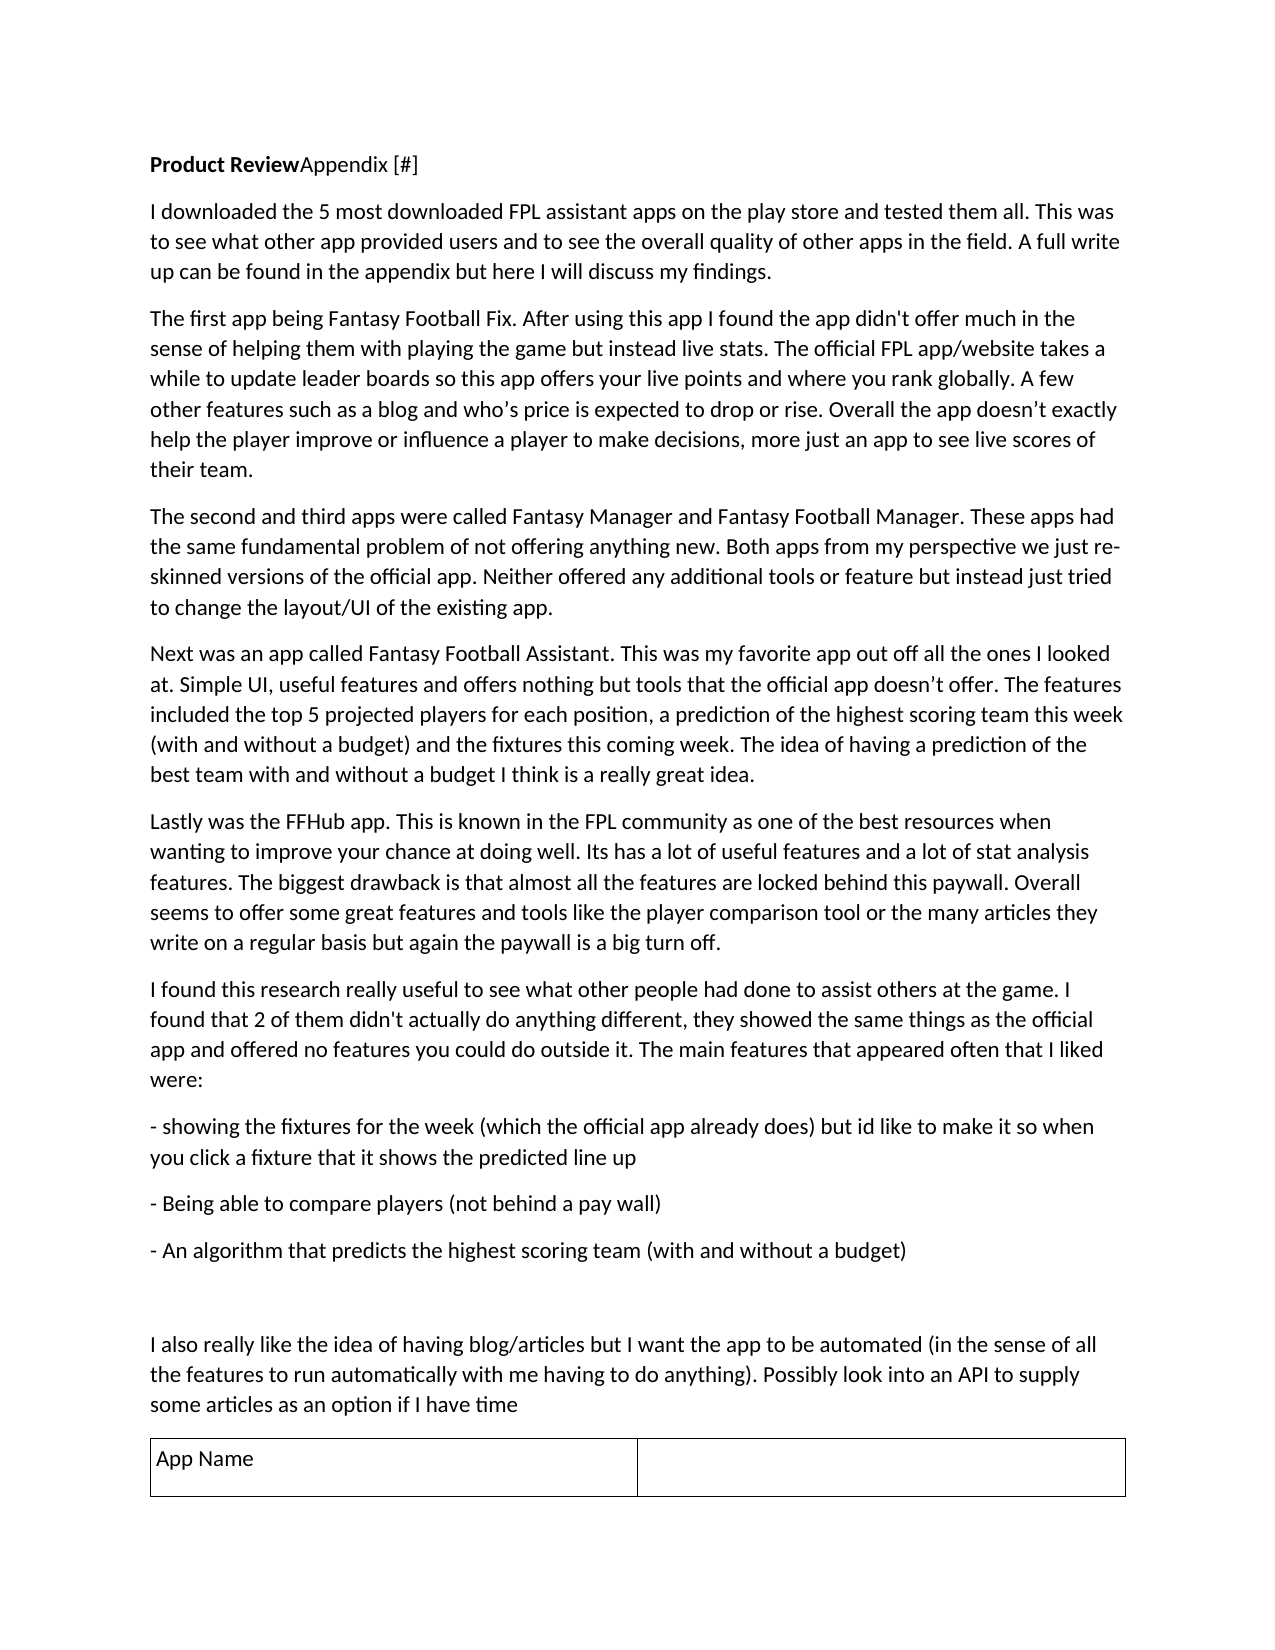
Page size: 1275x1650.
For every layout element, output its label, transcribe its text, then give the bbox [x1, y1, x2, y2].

text I downloaded the 5 most downloaded FPL assistant apps on the play store and tested them all. This was to see what other app provided users and to see the overall quality of other apps in the field. A full write up can be found in the appendix but here I will discuss my findings. [150, 197, 1125, 285]
text - Being able to compare players (not behind a pay wall) [150, 1189, 1125, 1218]
table_header [638, 1439, 1125, 1496]
text Next was an app called Fantasy Football Assistant. This was my favorite app out off all the ones I looked at. Simple UI, useful features and offers nothing but tools that the official app doesn’t offer. The features included the top 5 projected players for each position, a prediction of the highest scoring team this week (with and without a budget) and the fixtures this coming week. The idea of having a prediction of the best team with and without a budget I think is a really great idea. [150, 639, 1125, 788]
text I found this research really useful to see what other people had done to assist others at the game. I found that 2 of them didn't actually do anything different, they showed the same things as the official app and offered no features you could do outside it. The main features that appeared often that I liked were: [150, 975, 1125, 1094]
text I also really like the idea of having blog/articles but I want the app to be automated (in the sense of all the features to run automatically with me having to do anything). Possibly look into an API to supply some articles as an option if I have time [150, 1330, 1125, 1419]
table_header App Name [151, 1439, 637, 1496]
text - An algorithm that predicts the highest scoring team (with and without a budget) [150, 1236, 1125, 1264]
text The first app being Fantasy Football Fix. After using this app I found the app didn't offer much in the sense of helping them with playing the game but instead live stats. The official FPL app/website takes a while to update leader boards so this app offers your live points and where you rank globally. A few other features such as a blog and who’s price is expected to drop or rise. Overall the app doesn’t exactly help the player improve or influence a player to make decisions, more just an app to see live scores of their team. [150, 304, 1125, 483]
text The second and third apps were called Fantasy Manager and Fantasy Football Manager. These apps had the same fundamental problem of not offering anything new. Both apps from my perspective we just re-skinned versions of the official app. Neither offered any additional tools or feature but instead just tried to change the layout/UI of the existing app. [150, 502, 1125, 621]
text - showing the fixtures for the week (which the official app already does) but id like to make it so when you click a fixture that it shows the predicted line up [150, 1112, 1125, 1171]
text Lastly was the FFHub app. This is known in the FPL community as one of the best resources when wanting to improve your chance at doing well. Its has a lot of useful features and a lot of stat analysis features. The biggest drawback is that almost all the features are locked behind this paywall. Overall seems to offer some great features and tools like the player comparison tool or the many articles they write on a regular basis but again the paywall is a big turn off. [150, 807, 1125, 956]
text Product Review Appendix [#] [150, 150, 1125, 178]
